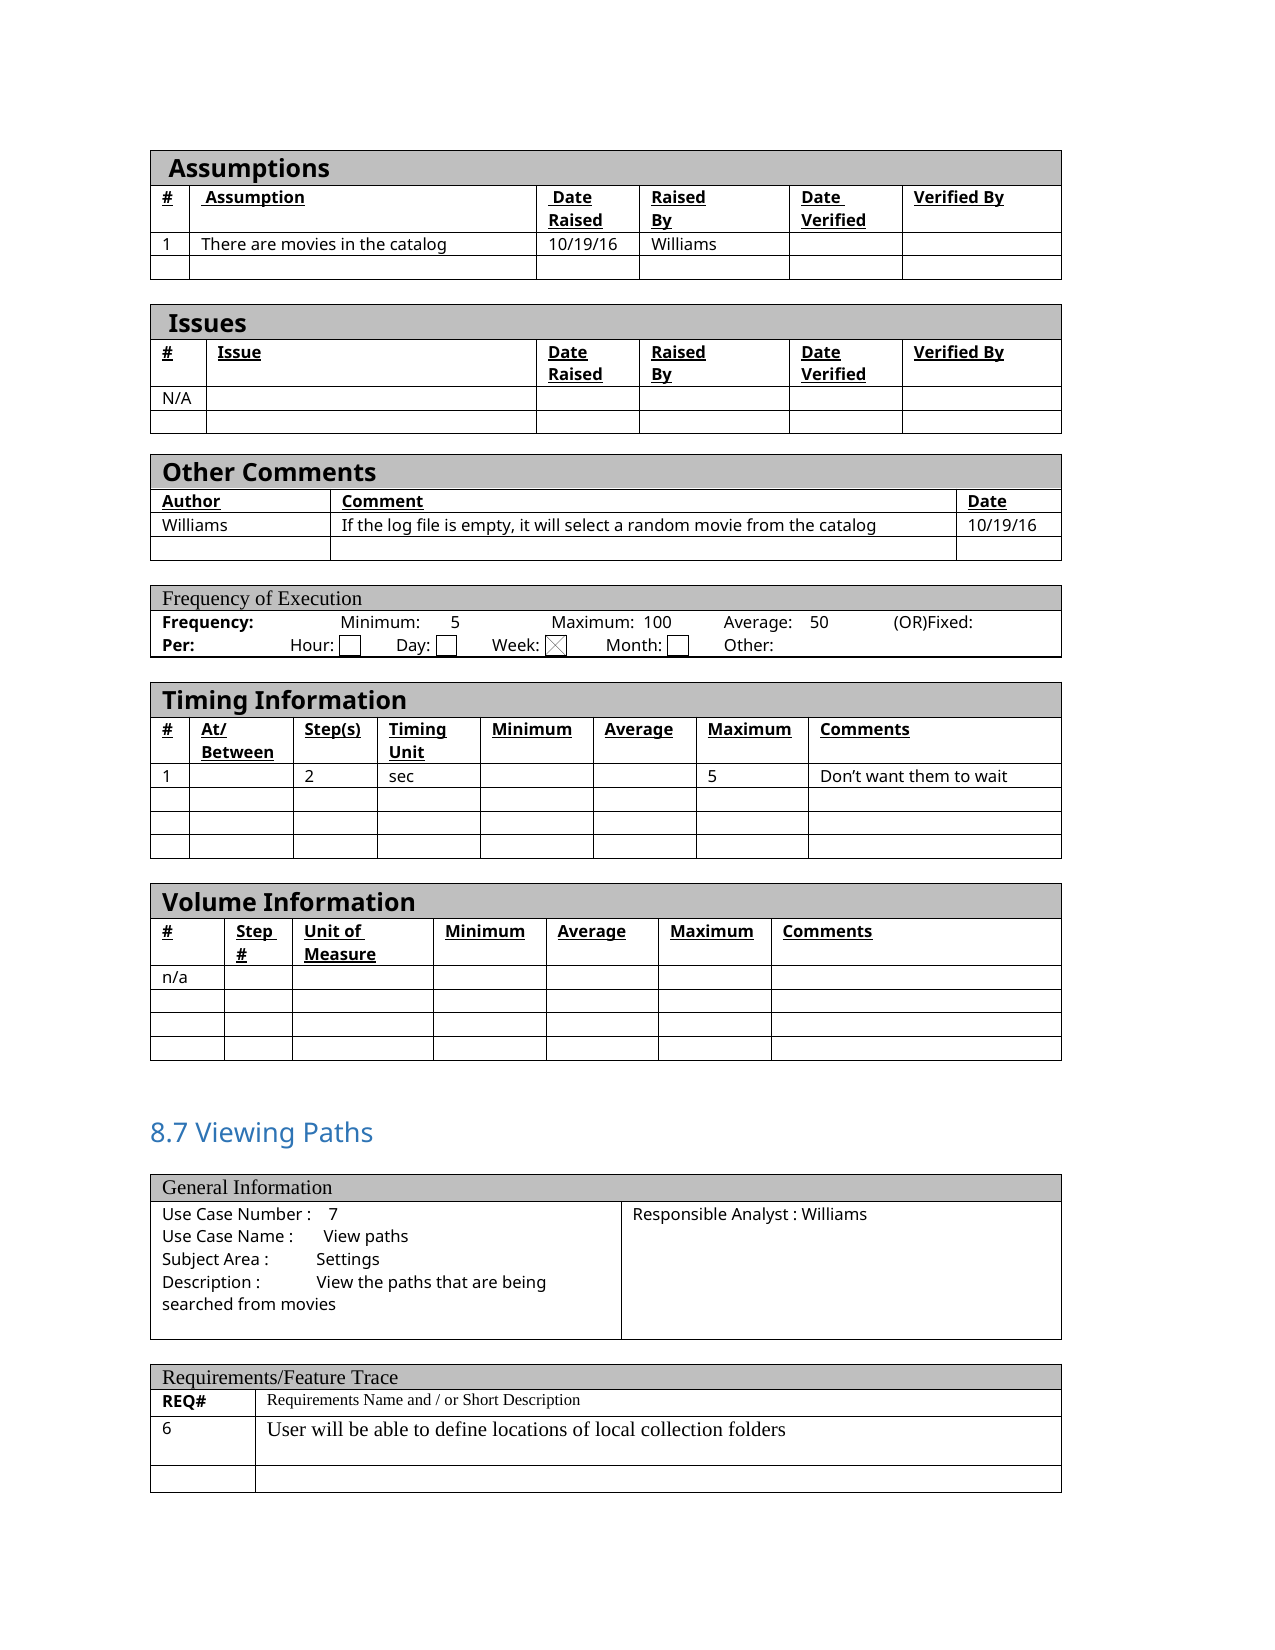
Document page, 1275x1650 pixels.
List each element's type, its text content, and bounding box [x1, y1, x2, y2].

table_header Issues [151, 305, 1061, 339]
table_cell Comments [809, 718, 1061, 763]
table_cell Date Raised [537, 186, 639, 232]
table_cell [547, 990, 658, 1012]
table_cell [772, 1037, 1061, 1060]
table_cell [151, 835, 189, 858]
table_cell [331, 537, 956, 560]
table_cell Don’t want them to wait [809, 764, 1061, 787]
table_cell sec [378, 764, 480, 787]
table_cell Date Verified [790, 340, 902, 386]
table_cell Raised By [640, 186, 789, 232]
table_cell Comment [331, 490, 956, 512]
table_cell # [151, 186, 189, 232]
table_cell [547, 1013, 658, 1036]
table_cell Raised By [640, 340, 789, 386]
table_cell [772, 990, 1061, 1012]
table_cell [903, 387, 1061, 409]
table_cell [640, 411, 789, 433]
table_cell # [151, 340, 206, 386]
table_cell # [151, 718, 189, 763]
table_cell 1 [151, 233, 189, 255]
table_cell [537, 411, 639, 433]
table_cell Timing Unit [378, 718, 480, 763]
table_cell [809, 788, 1061, 811]
table_cell [547, 966, 658, 988]
table_cell [772, 1013, 1061, 1036]
table_cell [378, 788, 480, 811]
table_cell [481, 764, 593, 787]
table_cell # [151, 919, 224, 965]
table_cell [151, 990, 224, 1012]
table_cell [957, 537, 1061, 560]
table_header Timing Information [151, 683, 1061, 717]
table_cell [790, 256, 902, 279]
table_cell There are movies in the catalog [190, 233, 536, 255]
table_cell Date [957, 490, 1061, 512]
table_cell [537, 256, 639, 279]
table_cell [659, 966, 771, 988]
table_cell Step # [225, 919, 292, 965]
table_cell Step(s) [294, 718, 377, 763]
table_cell Date Verified [790, 186, 902, 232]
table_header Frequency of Execution [151, 586, 1061, 610]
table_cell 1 [151, 764, 189, 787]
table_cell [151, 537, 330, 560]
table_cell [378, 812, 480, 834]
table_header Assumptions [151, 151, 1061, 185]
table_cell [903, 233, 1061, 255]
table_cell Average [547, 919, 658, 965]
table_cell [225, 1037, 292, 1060]
table_cell [790, 411, 902, 433]
table_cell 10/19/16 [957, 513, 1061, 536]
table_cell [640, 387, 789, 409]
table_cell Williams [151, 513, 330, 536]
table_cell [151, 788, 189, 811]
table_cell [190, 835, 293, 858]
table_cell [378, 835, 480, 858]
table_cell [190, 812, 293, 834]
table_cell [790, 387, 902, 409]
table_cell [547, 1037, 658, 1060]
table_cell [809, 812, 1061, 834]
table_cell Maximum [697, 718, 808, 763]
table_cell [481, 812, 593, 834]
table_cell [225, 990, 292, 1012]
table_cell User will be able to define locations of local collection folders [256, 1417, 1061, 1465]
table_cell [293, 1037, 433, 1060]
table_header Other Comments [151, 455, 1061, 488]
table_cell [207, 411, 536, 433]
table_cell [697, 835, 808, 858]
table_cell [434, 1013, 546, 1036]
table_cell 10/19/16 [537, 233, 639, 255]
table_cell [294, 812, 377, 834]
table_cell [659, 990, 771, 1012]
table_cell [903, 411, 1061, 433]
table_cell [151, 411, 206, 433]
table_cell Frequency: Minimum: 5 Maximum: 100 Average: 50 (OR)Fixed: Per: Hour: Day: Week: Month: Other: [151, 611, 1061, 656]
table_cell [151, 256, 189, 279]
table_cell [207, 387, 536, 409]
table_cell [294, 788, 377, 811]
table_cell [151, 1013, 224, 1036]
table_cell [293, 990, 433, 1012]
table_cell Williams [640, 233, 789, 255]
table_cell [772, 966, 1061, 988]
table_cell Verified By [903, 186, 1061, 232]
subtitle 8.7 Viewing Paths [150, 1113, 1125, 1150]
table_cell [537, 387, 639, 409]
table_cell Average [594, 718, 696, 763]
table_cell 6 [151, 1417, 255, 1465]
table_cell Minimum [481, 718, 593, 763]
table_cell [151, 1037, 224, 1060]
table_cell [434, 966, 546, 988]
table_cell Date Raised [537, 340, 639, 386]
table_cell Use Case Number : 7 Use Case Name : View paths Subject Area : Settings Description : View the paths that are being searched from movies [151, 1202, 621, 1338]
table_cell [697, 788, 808, 811]
table_header General Information [151, 1175, 1061, 1201]
table_cell [294, 835, 377, 858]
table_cell [293, 1013, 433, 1036]
table_cell [225, 1013, 292, 1036]
table_cell [903, 256, 1061, 279]
table_cell Responsible Analyst : Williams [622, 1202, 1061, 1338]
table_cell [481, 788, 593, 811]
table_cell [256, 1466, 1061, 1492]
table_cell Minimum [434, 919, 546, 965]
table_cell [434, 1037, 546, 1060]
table_cell Maximum [659, 919, 771, 965]
table_cell [640, 256, 789, 279]
table_cell REQ# [151, 1390, 255, 1416]
table_cell [434, 990, 546, 1012]
table_header Requirements/Feature Trace [151, 1365, 1061, 1389]
table_cell N/A [151, 387, 206, 409]
table_cell 2 [294, 764, 377, 787]
table_cell At/ Between [190, 718, 293, 763]
table_cell If the log file is empty, it will select a random movie from the catalog [331, 513, 956, 536]
table_cell Comments [772, 919, 1061, 965]
table_cell [594, 812, 696, 834]
table_cell [151, 1466, 255, 1492]
table_cell [659, 1013, 771, 1036]
table_header Volume Information [151, 884, 1061, 918]
table_cell [190, 764, 293, 787]
table_cell [594, 764, 696, 787]
table_cell [190, 256, 536, 279]
table_cell [790, 233, 902, 255]
table_cell n/a [151, 966, 224, 988]
table_cell Verified By [903, 340, 1061, 386]
table_cell [190, 788, 293, 811]
table_cell Unit of Measure [293, 919, 433, 965]
table_cell [151, 812, 189, 834]
table_cell 5 [697, 764, 808, 787]
table_cell [225, 966, 292, 988]
table_cell [594, 835, 696, 858]
table_cell [697, 812, 808, 834]
table_cell [481, 835, 593, 858]
table_cell [659, 1037, 771, 1060]
table_cell Assumption [190, 186, 536, 232]
table_cell [809, 835, 1061, 858]
table_cell [293, 966, 433, 988]
table_cell [594, 788, 696, 811]
table_cell Requirements Name and / or Short Description [256, 1390, 1061, 1416]
table_cell Author [151, 490, 330, 512]
table_cell Issue [207, 340, 536, 386]
